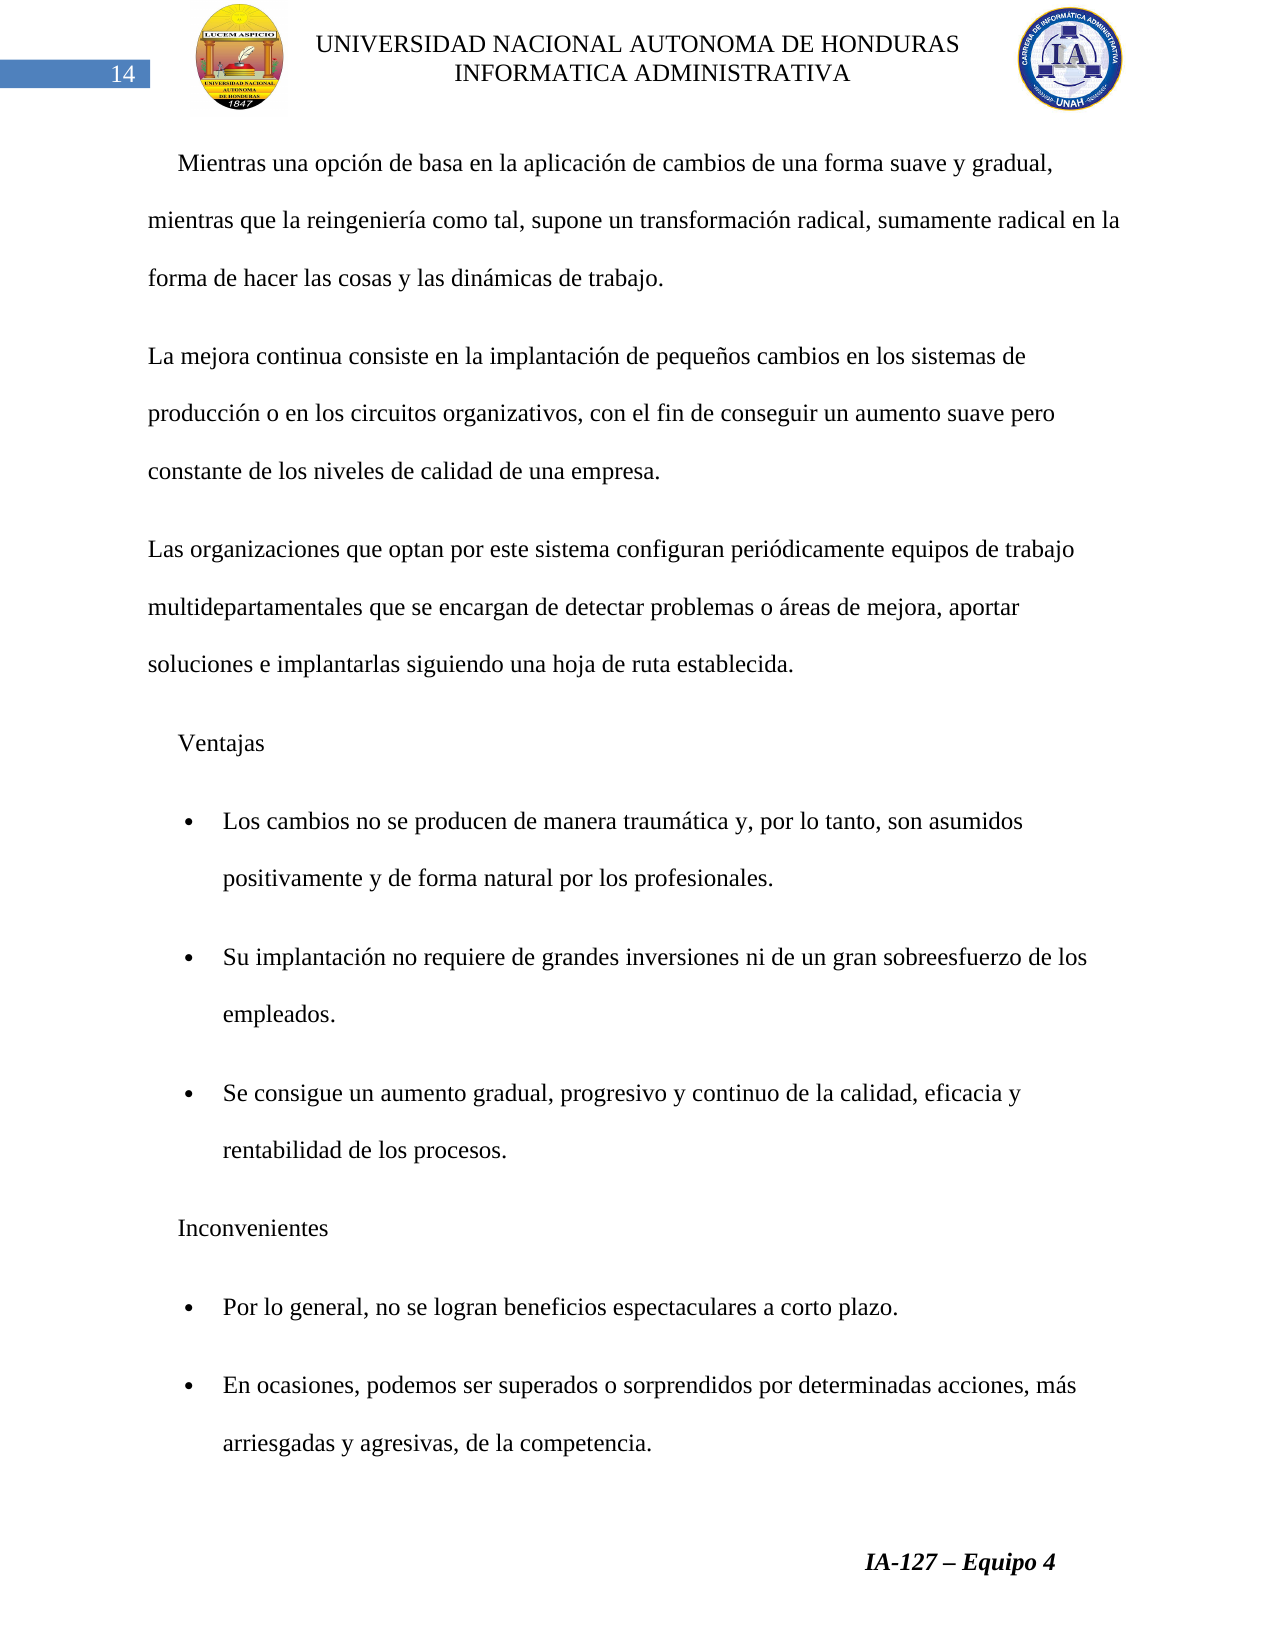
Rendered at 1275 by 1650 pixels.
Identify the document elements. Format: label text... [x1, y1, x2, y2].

text Mientras una opción de basa en la aplicación de cambios de una forma suave y gradual, mientras que la reingeniería como tal, supone un transformación radical, sumamente radical en la forma de hacer las cosas y las dinámicas de trabajo. [148, 148, 1127, 291]
list Se consigue un aumento gradual, progresivo y continuo de la calidad, eficacia y rentabilidad de los procesos. [185, 1078, 1127, 1164]
list En ocasiones, podemos ser superados o sorprendidos por determinadas acciones, más arriesgadas y agresivas, de la competencia. [185, 1370, 1127, 1456]
text La mejora continua consiste en la implantación de pequeños cambios en los sistemas de producción o en los circuitos organizativos, con el fin de conseguir un aumento suave pero constante de los niveles de calidad de una empresa. [148, 341, 1127, 485]
text Ventajas [148, 728, 1127, 756]
list Por lo general, no se logran beneficios espectaculares a corto plazo. [185, 1292, 1127, 1321]
picture [190, 0, 288, 117]
list Los cambios no se producen de manera traumática y, por lo tanto, son asumidos positivamente y de forma natural por los profesionales. [185, 806, 1127, 892]
picture [1009, 1, 1132, 119]
text Las organizaciones que optan por este sistema configuran periódicamente equipos de trabajo multidepartamentales que se encargan de detectar problemas o áreas de mejora, aportar soluciones e implantarlas siguiendo una hoja de ruta establecida. [148, 534, 1127, 678]
text Inconvenientes [148, 1213, 1127, 1242]
list Su implantación no requiere de grandes inversiones ni de un gran sobreesfuerzo de los empleados. [185, 942, 1127, 1028]
